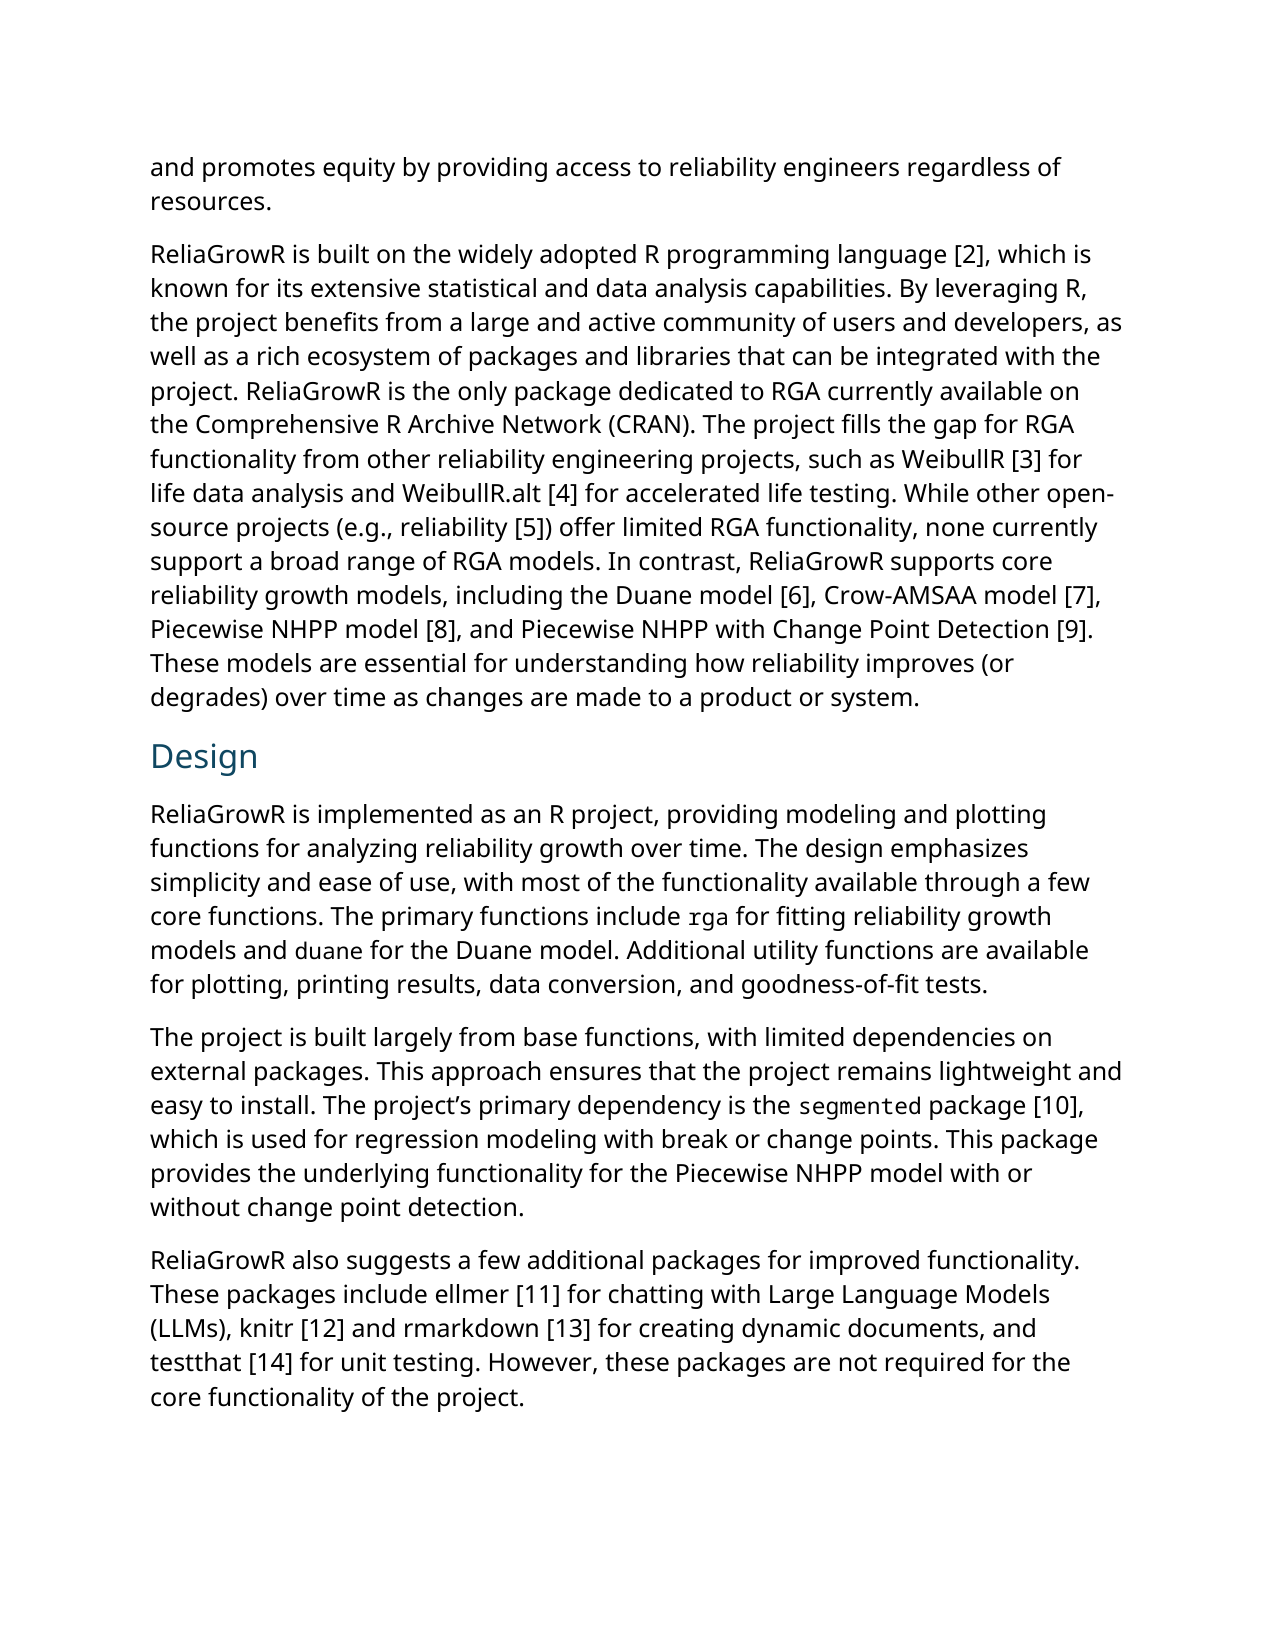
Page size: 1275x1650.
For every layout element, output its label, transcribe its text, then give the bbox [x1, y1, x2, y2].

text ReliaGrowR is built on the widely adopted R programming language [2], which is known for its extensive statistical and data analysis capabilities. By leveraging R, the project benefits from a large and active community of users and developers, as well as a rich ecosystem of packages and libraries that can be integrated with the project. ReliaGrowR is the only package dedicated to RGA currently available on the Comprehensive R Archive Network (CRAN). The project fills the gap for RGA functionality from other reliability engineering projects, such as WeibullR [3] for life data analysis and WeibullR.alt [4] for accelerated life testing. While other open-source projects (e.g., reliability [5]) offer limited RGA functionality, none currently support a broad range of RGA models. In contrast, ReliaGrowR supports core reliability growth models, including the Duane model [6], Crow-AMSAA model [7], Piecewise NHPP model [8], and Piecewise NHPP with Change Point Detection [9]. These models are essential for understanding how reliability improves (or degrades) over time as changes are made to a product or system. [150, 237, 1125, 714]
text ReliaGrowR is implemented as an R project, providing modeling and plotting functions for analyzing reliability growth over time. The design emphasizes simplicity and ease of use, with most of the functionality available through a few core functions. The primary functions include rga for fitting reliability growth models and duane for the Duane model. Additional utility functions are available for plotting, printing results, data conversion, and goodness-of-fit tests. [150, 797, 1125, 1001]
text The project is built largely from base functions, with limited dependencies on external packages. This approach ensures that the project remains lightweight and easy to install. The project’s primary dependency is the segmented package [10], which is used for regression modeling with break or change points. This package provides the underlying functionality for the Piecewise NHPP model with or without change point detection. [150, 1020, 1125, 1224]
subtitle Design [150, 732, 1125, 778]
text ReliaGrowR also suggests a few additional packages for improved functionality. These packages include ellmer [11] for chatting with Large Language Models (LLMs), knitr [12] and rmarkdown [13] for creating dynamic documents, and testthat [14] for unit testing. However, these packages are not required for the core functionality of the project. [150, 1243, 1125, 1413]
